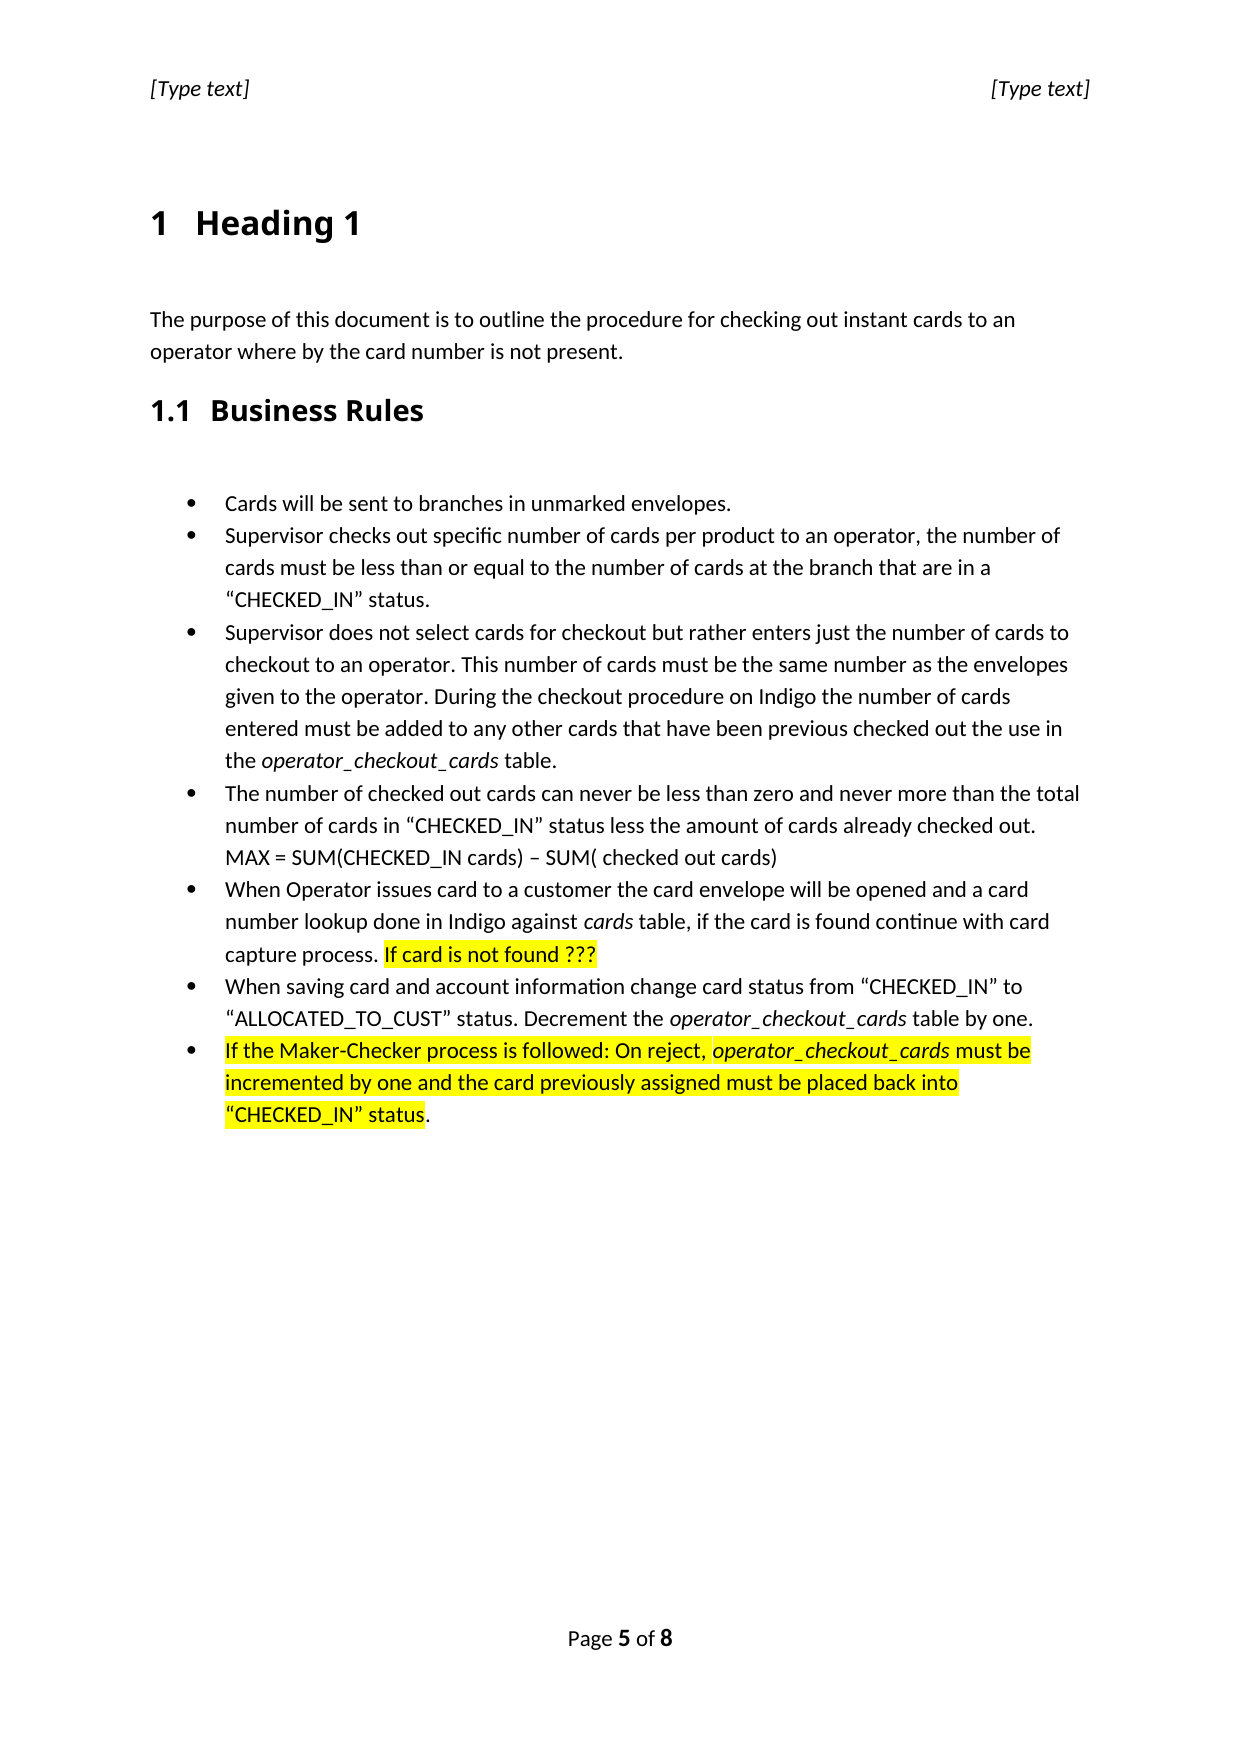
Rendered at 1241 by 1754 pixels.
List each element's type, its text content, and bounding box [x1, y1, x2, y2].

list MAX = SUM(CHECKED_IN cards) – SUM( checked out cards) [225, 843, 1090, 871]
text The purpose of this document is to outline the procedure for checking out instant cards to an operator where by the card number is not present. [150, 305, 1090, 365]
subtitle Heading 1 [150, 200, 1090, 245]
list When saving card and account information change card status from “CHECKED_IN” to “ALLOCATED_TO_CUST” status. Decrement the operator_checkout_cards table by one. [187, 972, 1090, 1032]
subtitle Business Rules [150, 390, 1090, 430]
list Supervisor checks out specific number of cards per product to an operator, the number of cards must be less than or equal to the number of cards at the branch that are in a “CHECKED_IN” status. [187, 521, 1090, 614]
list If the Maker-Checker process is followed: On reject, operator_checkout_cards must be incremented by one and the card previously assigned must be placed back into “CHECKED_IN” status. [187, 1036, 1090, 1129]
list Cards will be sent to branches in unmarked envelopes. [187, 489, 1090, 517]
list The number of checked out cards can never be less than zero and never more than the total number of cards in “CHECKED_IN” status less the amount of cards already checked out. [187, 779, 1090, 839]
list Supervisor does not select cards for checkout but rather enters just the number of cards to checkout to an operator. This number of cards must be the same number as the envelopes given to the operator. During the checkout procedure on Indigo the number of cards entered must be added to any other cards that have been previous checked out the use in the operator_checkout_cards table. [187, 618, 1090, 774]
list When Operator issues card to a customer the card envelope will be opened and a card number lookup done in Indigo against cards table, if the card is found continue with card capture process. If card is not found ??? [187, 875, 1090, 968]
